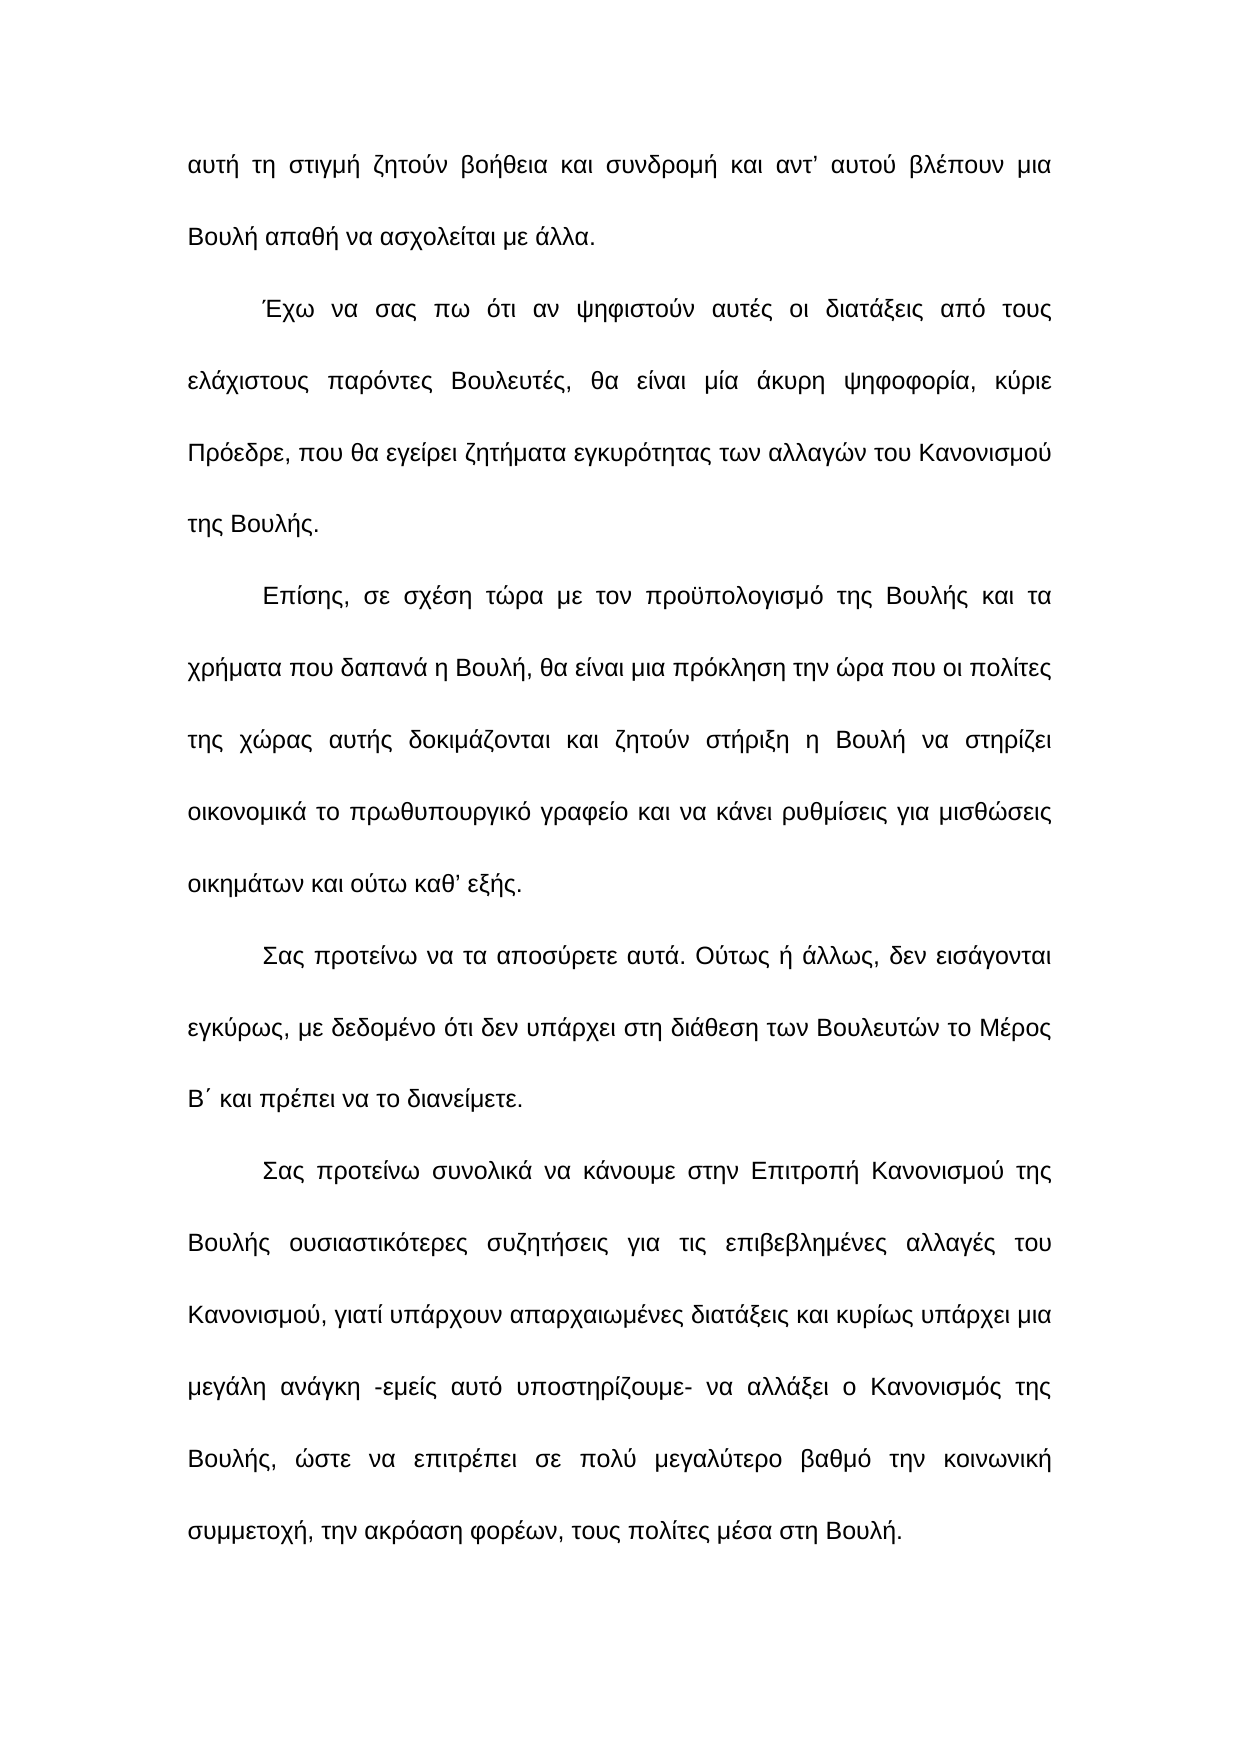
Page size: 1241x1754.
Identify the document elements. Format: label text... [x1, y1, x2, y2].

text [187, 150, 1053, 251]
text Επίσης, σε σχέση τώρα με τον προϋπολογισμό της Βουλής και τα χρήματα που δαπανά η Βουλή, θα είναι μια πρόκληση την ώρα που οι πολίτες της χώρας αυτής δοκιμάζονται και ζητούν στήριξη η Βουλή να στηρίζει οικονομικά το πρωθυπουργικό γραφείο και να κάνει ρυθμίσεις για μισθώσεις οικημάτων και ούτω καθ’ εξής. [187, 581, 1053, 897]
text Σας προτείνω να τα αποσύρετε αυτά. Ούτως ή άλλως, δεν εισάγονται εγκύρως, με δεδομένο ότι δεν υπάρχει στη διάθεση των Βουλευτών το Μέρος Β΄ και πρέπει να το διανείμετε. [187, 941, 1053, 1113]
text Σας προτείνω συνολικά να κάνουμε στην Επιτροπή Κανονισμού της Βουλής ουσιαστικότερες συζητήσεις για τις επιβεβλημένες αλλαγές του Κανονισμού, γιατί υπάρχουν απαρχαιωμένες διατάξεις και κυρίως υπάρχει μια μεγάλη ανάγκη -εμείς αυτό υποστηρίζουμε- να αλλάξει ο Κανονισμός της Βουλής, ώστε να επιτρέπει σε πολύ μεγαλύτερο βαθμό την κοινωνική συμμετοχή, την ακρόαση φορέων, τους πολίτες μέσα στη Βουλή. [187, 1156, 1053, 1544]
text Έχω να σας πω ότι αν ψηφιστούν αυτές οι διατάξεις από τους ελάχιστους παρόντες Βουλευτές, θα είναι μία άκυρη ψηφοφορία, κύριε Πρόεδρε, που θα εγείρει ζητήματα εγκυρότητας των αλλαγών του Κανονισμού της Βουλής. [187, 294, 1053, 538]
